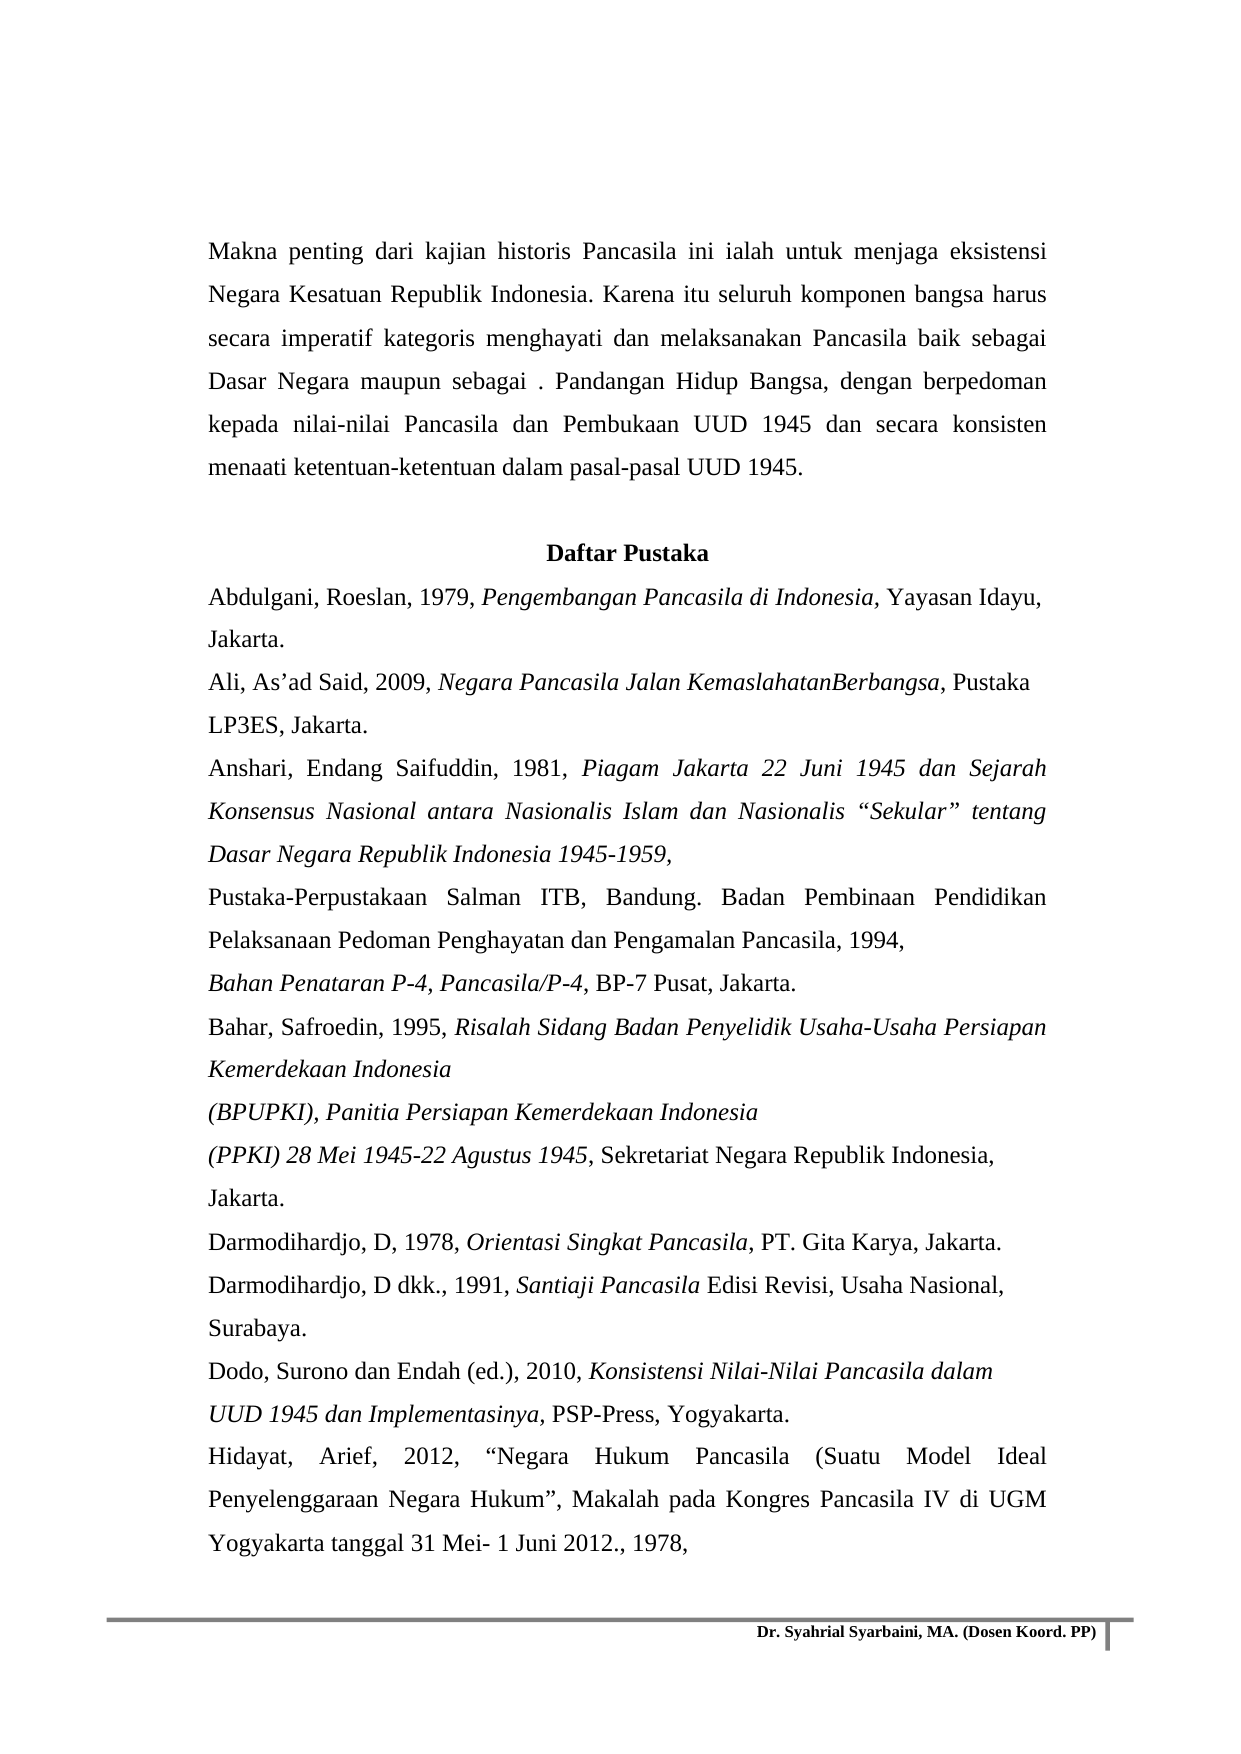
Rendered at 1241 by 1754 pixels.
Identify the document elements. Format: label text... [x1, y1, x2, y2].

text Darmodihardjo, D, 1978, Orientasi Singkat Pancasila, PT. Gita Karya, Jakarta. Darmodihardjo, D dkk., 1991, Santiaji Pancasila Edisi Revisi, Usaha Nasional, Surabaya. [208, 1227, 1073, 1342]
text Pustaka-Perpustakaan Salman ITB, Bandung. Badan Pembinaan Pendidikan Pelaksanaan Pedoman Penghayatan dan Pengamalan Pancasila, 1994, [208, 882, 1047, 954]
text Hidayat, Arief, 2012, “Negara Hukum Pancasila (Suatu Model Ideal Penyelenggaraan Negara Hukum”, Makalah pada Kongres Pancasila IV di UGM Yogyakarta tanggal 31 Mei- 1 Juni 2012., 1978, [208, 1441, 1047, 1556]
text Dodo, Surono dan Endah (ed.), 2010, Konsistensi Nilai-Nilai Pancasila dalam UUD 1945 dan Implementasinya, PSP-Press, Yogyakarta. [208, 1356, 1018, 1427]
text (BPUPKI), Panitia Persiapan Kemerdekaan Indonesia [208, 1097, 1073, 1126]
text Bahan Penataran P-4, Pancasila/P-4, BP-7 Pusat, Jakarta. [208, 969, 1073, 997]
text Bahar, Safroedin, 1995, Risalah Sidang Badan Penyelidik Usaha-Usaha Persiapan Kemerdekaan Indonesia [208, 1012, 1047, 1083]
text Anshari, Endang Saifuddin, 1981, Piagam Jakarta 22 Juni 1945 dan Sejarah Konsensus Nasional antara Nasionalis Islam dan Nasionalis “Sekular” tentang Dasar Negara Republik Indonesia 1945-1959, [208, 753, 1047, 868]
subtitle Daftar Pustaka [546, 538, 1073, 567]
text Ali, As’ad Said, 2009, Negara Pancasila Jalan KemaslahatanBerbangsa, Pustaka LP3ES, Jakarta. [208, 667, 1073, 738]
text Abdulgani, Roeslan, 1979, Pengembangan Pancasila di Indonesia, Yayasan Idayu, Jakarta. [208, 582, 1073, 653]
text Makna penting dari kajian historis Pancasila ini ialah untuk menjaga eksistensi Negara Kesatuan Republik Indonesia. Karena itu seluruh komponen bangsa harus secara imperatif kategoris menghayati dan melaksanakan Pancasila baik sebagai Dasar Negara maupun sebagai . Pandangan Hidup Bangsa, dengan berpedoman kepada nilai-nilai Pancasila dan Pembukaan UUD 1945 dan secara konsisten menaati ketentuan-ketentuan dalam pasal-pasal UUD 1945. [208, 236, 1048, 481]
text (PPKI) 28 Mei 1945-22 Agustus 1945, Sekretariat Negara Republik Indonesia, Jakarta. [208, 1140, 1018, 1212]
